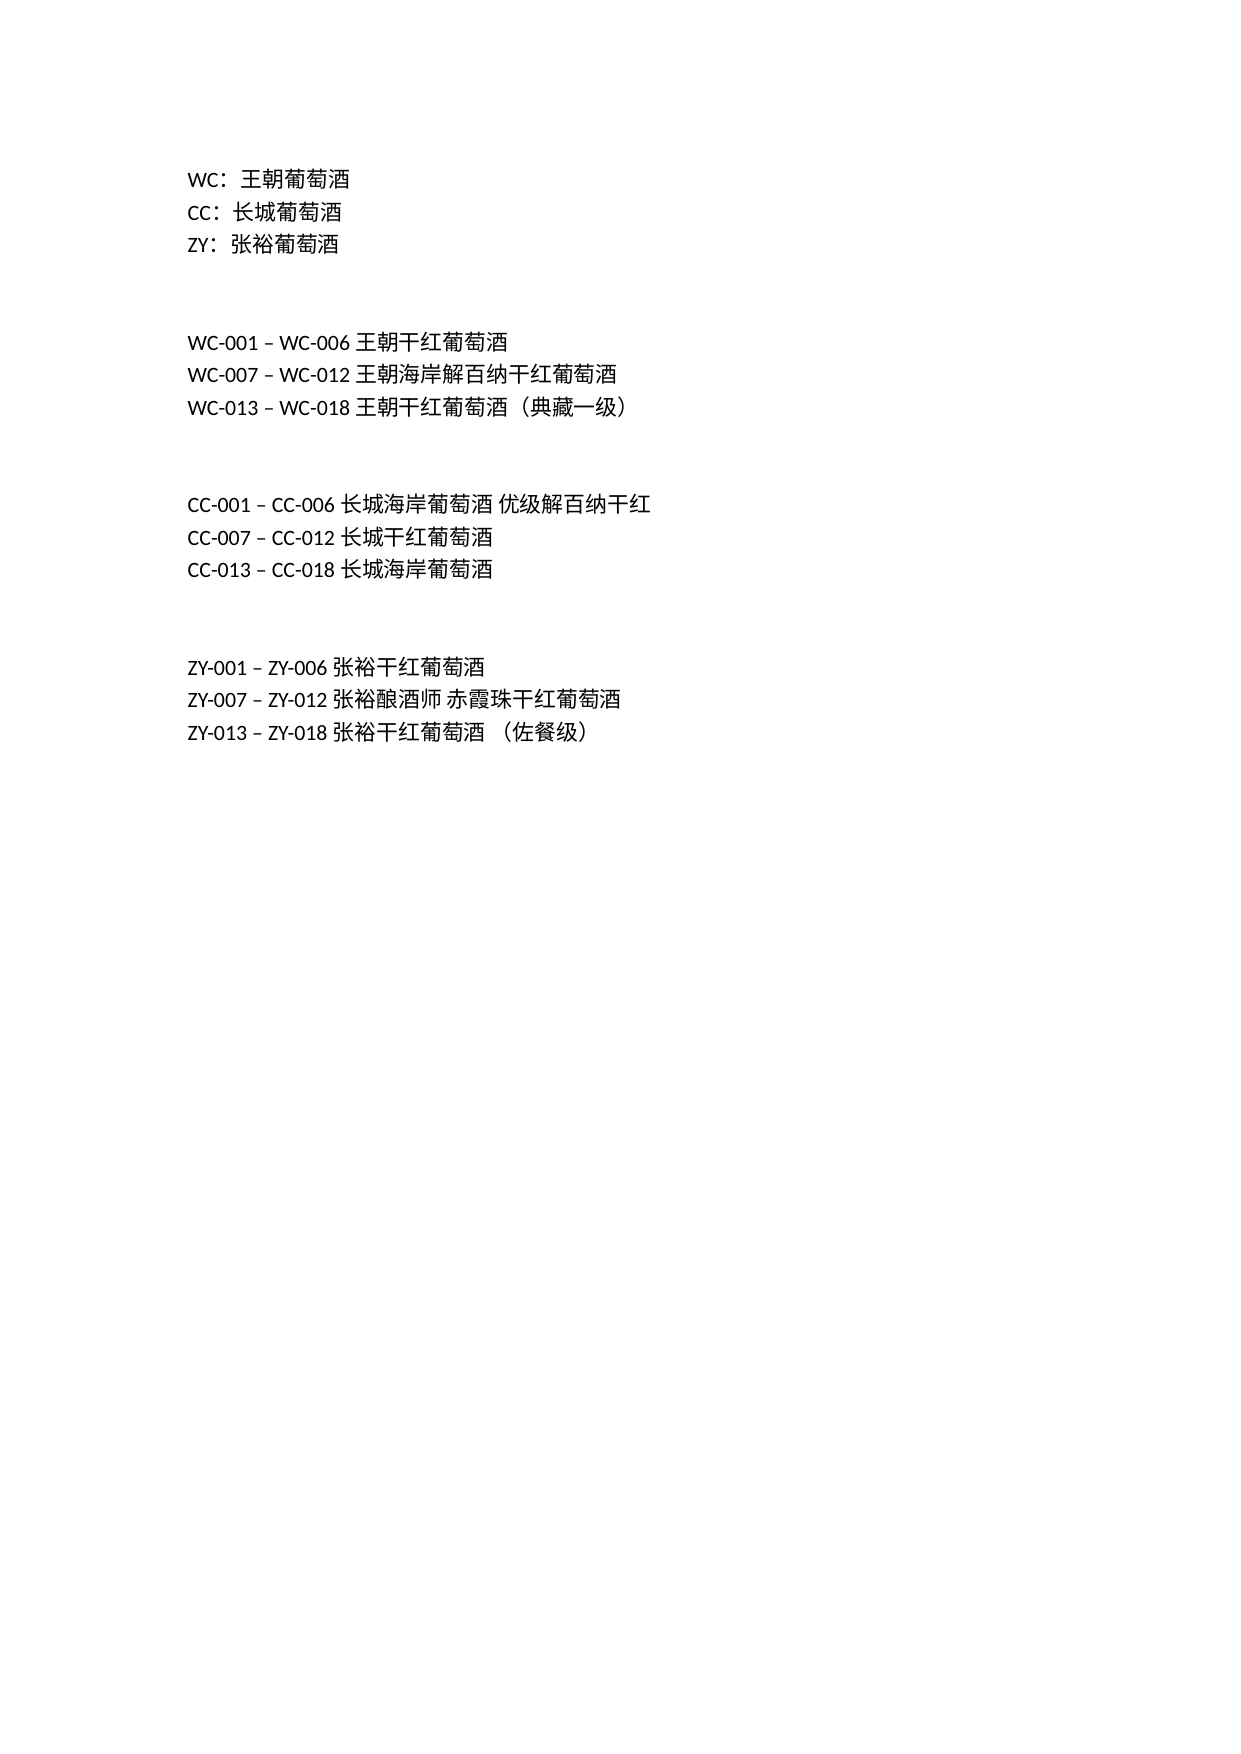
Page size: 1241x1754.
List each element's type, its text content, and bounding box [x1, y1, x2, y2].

text ZY-013 – ZY-018 张裕干红葡萄酒 （佐餐级） [187, 714, 1053, 747]
text CC-013 – CC-018 长城海岸葡萄酒 [187, 552, 1053, 584]
text CC-007 – CC-012 长城干红葡萄酒 [187, 519, 1053, 552]
text ZY：张裕葡萄酒 [187, 227, 1053, 259]
text ZY-001 – ZY-006 张裕干红葡萄酒 [187, 649, 1053, 682]
text WC-013 – WC-018 王朝干红葡萄酒（典藏一级） [187, 389, 1053, 422]
text WC-001 – WC-006 王朝干红葡萄酒 [187, 324, 1053, 357]
text WC-007 – WC-012 王朝海岸解百纳干红葡萄酒 [187, 357, 1053, 389]
text WC：王朝葡萄酒 [187, 162, 1053, 194]
text CC-001 – CC-006 长城海岸葡萄酒 优级解百纳干红 [187, 487, 1053, 519]
text CC：长城葡萄酒 [187, 194, 1053, 227]
text ZY-007 – ZY-012 张裕酿酒师 赤霞珠干红葡萄酒 [187, 682, 1053, 714]
